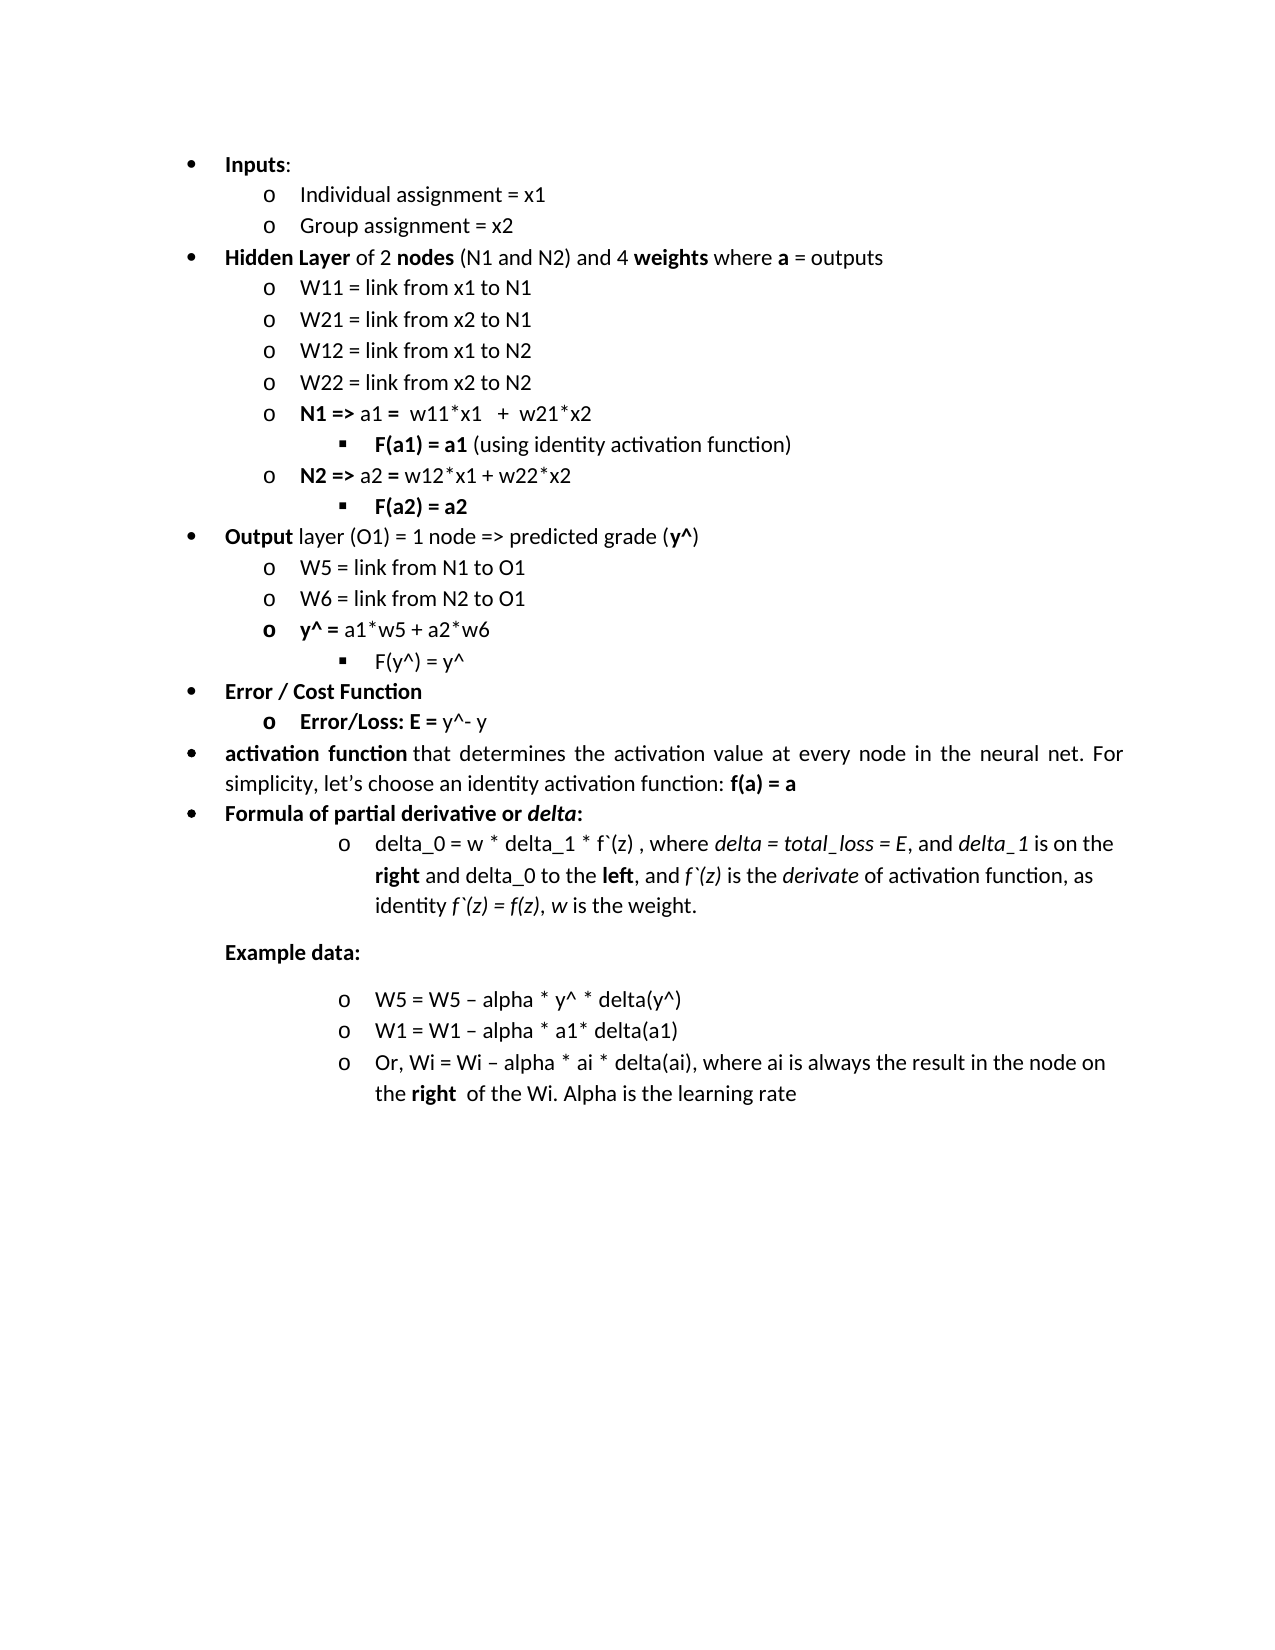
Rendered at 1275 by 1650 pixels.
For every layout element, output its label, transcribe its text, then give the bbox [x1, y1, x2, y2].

list F(y^) = y^ [337, 647, 1125, 675]
list Inputs: [187, 150, 1125, 178]
list Or, Wi = Wi – alpha * ai * delta(ai), where ai is always the result in the node on the right of the Wi. Alpha is the learning rate [337, 1048, 1125, 1107]
list N1 => a1 = w11*x1 + w21*x2 [262, 399, 1125, 428]
list W12 = link from x1 to N2 [262, 336, 1125, 365]
list Output layer (O1) = 1 node => predicted grade (y^) [187, 522, 1125, 551]
list y^ = a1*w5 + a2*w6 [262, 616, 1125, 645]
list N2 => a2 = w12*x1 + w22*x2 [262, 461, 1125, 490]
list Error / Cost Function [187, 677, 1125, 705]
list W6 = link from N2 to O1 [262, 584, 1125, 613]
list W22 = link from x2 to N2 [262, 368, 1125, 397]
text Example data: [150, 938, 1125, 966]
list W21 = link from x2 to N1 [262, 305, 1125, 334]
list F(a1) = a1 (using identity activation function) [337, 431, 1125, 459]
list activation function that determines the activation value at every node in the neural net. For simplicity, let’s choose an identity activation function: f(a) = a [187, 739, 1125, 797]
list Group assignment = x2 [262, 212, 1125, 241]
list delta_0 = w * delta_1 * f`(z) , where delta = total_loss = E, and delta_1 is on the right and delta_0 to the left, and f`(z) is the derivate of activation function, as identity f`(z) = f(z), w is the weight. [337, 829, 1125, 919]
list W1 = W1 – alpha * a1* delta(a1) [337, 1016, 1125, 1046]
list Formula of partial derivative or delta: [187, 799, 1125, 827]
list Hidden Layer of 2 nodes (N1 and N2) and 4 weights where a = outputs [187, 243, 1125, 271]
list W11 = link from x1 to N1 [262, 273, 1125, 302]
list W5 = link from N1 to O1 [262, 553, 1125, 582]
list Error/Loss: E = y^- y [262, 707, 1125, 737]
list Individual assignment = x1 [262, 180, 1125, 209]
list F(a2) = a2 [337, 492, 1125, 520]
list W5 = W5 – alpha * y^ * delta(y^) [337, 985, 1125, 1014]
